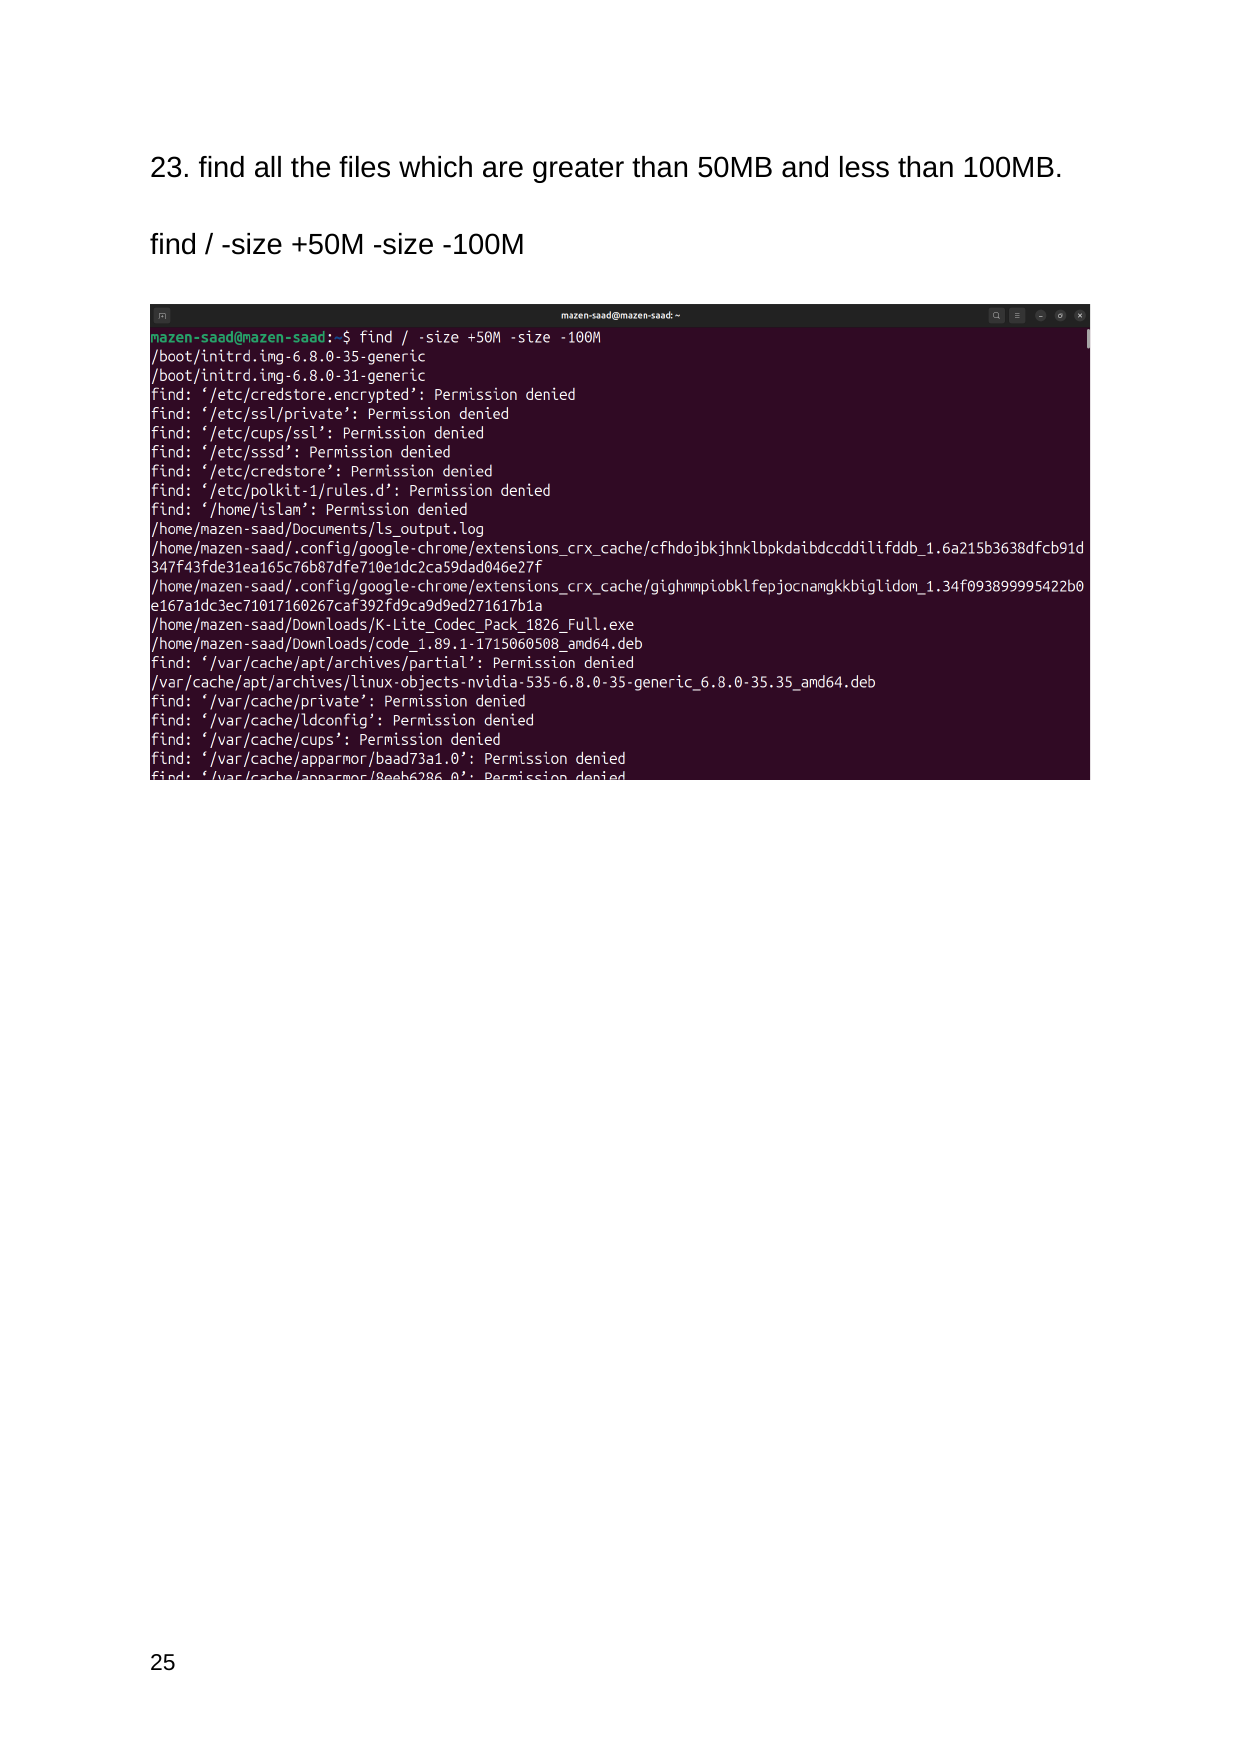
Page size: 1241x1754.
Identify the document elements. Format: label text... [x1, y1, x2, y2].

text find / -size +50M -size -100M [150, 227, 1090, 261]
text 23. find all the files which are greater than 50MB and less than 100MB. [150, 150, 1090, 183]
picture [150, 304, 1091, 780]
